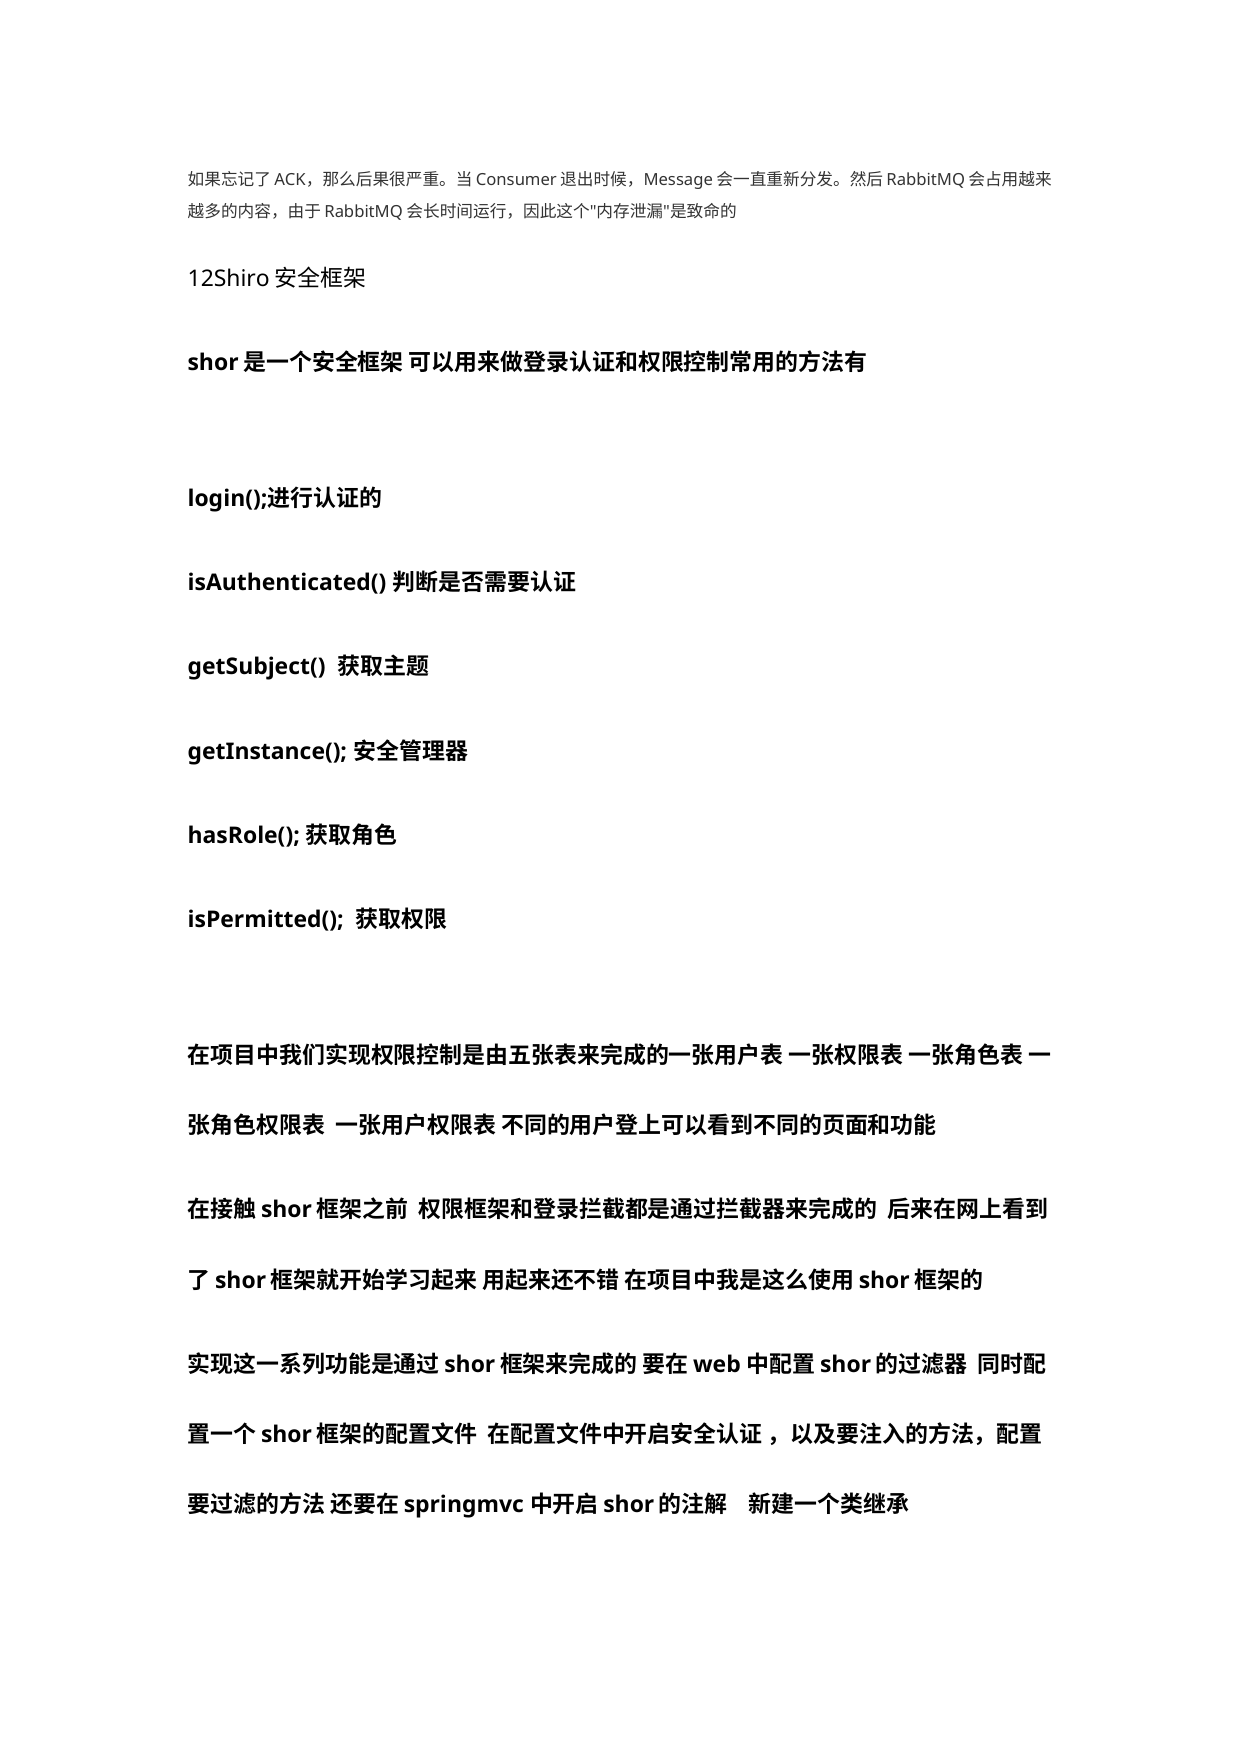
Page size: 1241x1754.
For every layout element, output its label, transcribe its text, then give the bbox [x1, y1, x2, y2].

text hasRole(); 获取角色 [187, 801, 1053, 866]
text isPermitted(); 获取权限 [187, 885, 1053, 950]
text 在项目中我们实现权限控制是由五张表来完成的一张用户表 一张权限表 一张角色表 一张角色权限表 一张用户权限表 不同的用户登上可以看到不同的页面和功能 [187, 1021, 1053, 1156]
text getSubject() 获取主题 [187, 632, 1053, 697]
text 如果忘记了ACK，那么后果很严重。当Consumer退出时候，Message会一直重新分发。然后RabbitMQ会占用越来越多的内容，由于RabbitMQ会长时间运行，因此这个"内存泄漏"是致命的 [187, 162, 1053, 227]
text 12Shiro安全框架 [187, 244, 1053, 309]
text getInstance(); 安全管理器 [187, 717, 1053, 782]
text isAuthenticated() 判断是否需要认证 [187, 548, 1053, 613]
text login();进行认证的 [187, 464, 1053, 529]
text 在接触shor框架之前 权限框架和登录拦截都是通过拦截器来完成的 后来在网上看到了shor框架就开始学习起来 用起来还不错 在项目中我是这么使用shor框架的 [187, 1176, 1053, 1311]
text shor是一个安全框架 可以用来做登录认证和权限控制常用的方法有 [187, 328, 1053, 393]
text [187, 1330, 1053, 1535]
